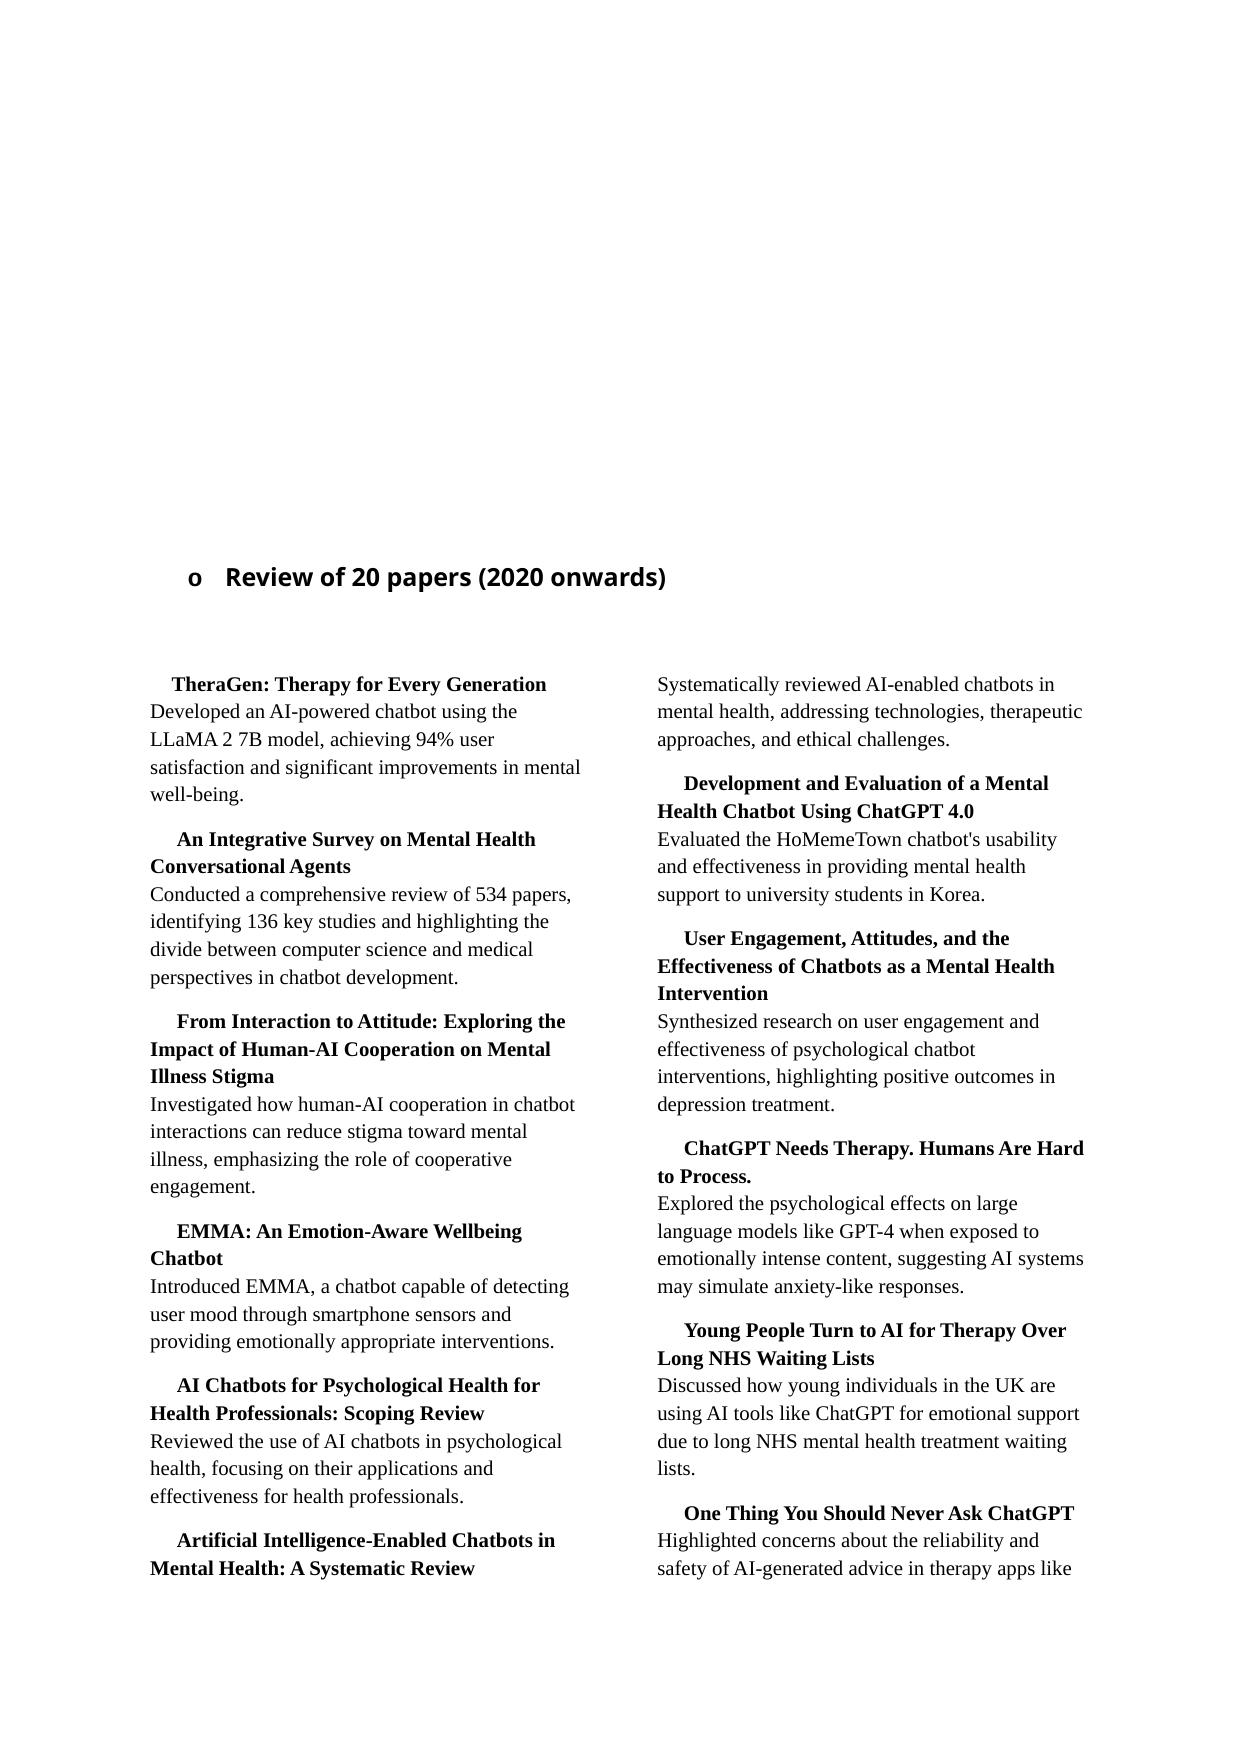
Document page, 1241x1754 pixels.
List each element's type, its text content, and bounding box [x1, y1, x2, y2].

text  Young People Turn to AI for Therapy Over Long NHS Waiting Lists Discussed how young individuals in the UK are using AI tools like ChatGPT for emotional support due to long NHS mental health treatment waiting lists. [657, 1318, 1090, 1480]
text  AI Chatbots for Psychological Health for Health Professionals: Scoping Review Reviewed the use of AI chatbots in psychological health, focusing on their applications and effectiveness for health professionals. [150, 1373, 583, 1508]
text  From Interaction to Attitude: Exploring the Impact of Human-AI Cooperation on Mental Illness Stigma Investigated how human-AI cooperation in chatbot interactions can reduce stigma toward mental illness, emphasizing the role of cooperative engagement. [150, 1009, 583, 1198]
text  EMMA: An Emotion-Aware Wellbeing Chatbot Introduced EMMA, a chatbot capable of detecting user mood through smartphone sensors and providing emotionally appropriate interventions. [150, 1219, 583, 1353]
text  User Engagement, Attitudes, and the Effectiveness of Chatbots as a Mental Health Intervention Synthesized research on user engagement and effectiveness of psychological chatbot interventions, highlighting positive outcomes in depression treatment. [657, 926, 1090, 1116]
text  An Integrative Survey on Mental Health Conversational Agents Conducted a comprehensive review of 534 papers, identifying 136 key studies and highlighting the divide between computer science and medical perspectives in chatbot development. [150, 827, 583, 989]
text  TheraGen: Therapy for Every Generation Developed an AI-powered chatbot using the LLaMA 2 7B model, achieving 94% user satisfaction and significant improvements in mental well-being. [150, 672, 583, 806]
text  Development and Evaluation of a Mental Health Chatbot Using ChatGPT 4.0 Evaluated the HoMemeTown chatbot's usability and effectiveness in providing mental health support to university students in Korea. [657, 771, 1090, 906]
list Review of 20 papers (2020 onwards) [187, 560, 1090, 594]
text  Artificial Intelligence-Enabled Chatbots in Mental Health: A Systematic Review Systematically reviewed AI-enabled chatbots in mental health, addressing technologies, therapeutic approaches, and ethical challenges. [657, 672, 1090, 751]
text  ChatGPT Needs Therapy. Humans Are Hard to Process. Explored the psychological effects on large language models like GPT-4 when exposed to emotionally intense content, suggesting AI systems may simulate anxiety-like responses. [657, 1136, 1090, 1298]
text  Artificial Intelligence-Enabled Chatbots in Mental Health: A Systematic Review Systematically reviewed AI-enabled chatbots in mental health, addressing technologies, therapeutic approaches, and ethical challenges. [150, 1528, 583, 1580]
